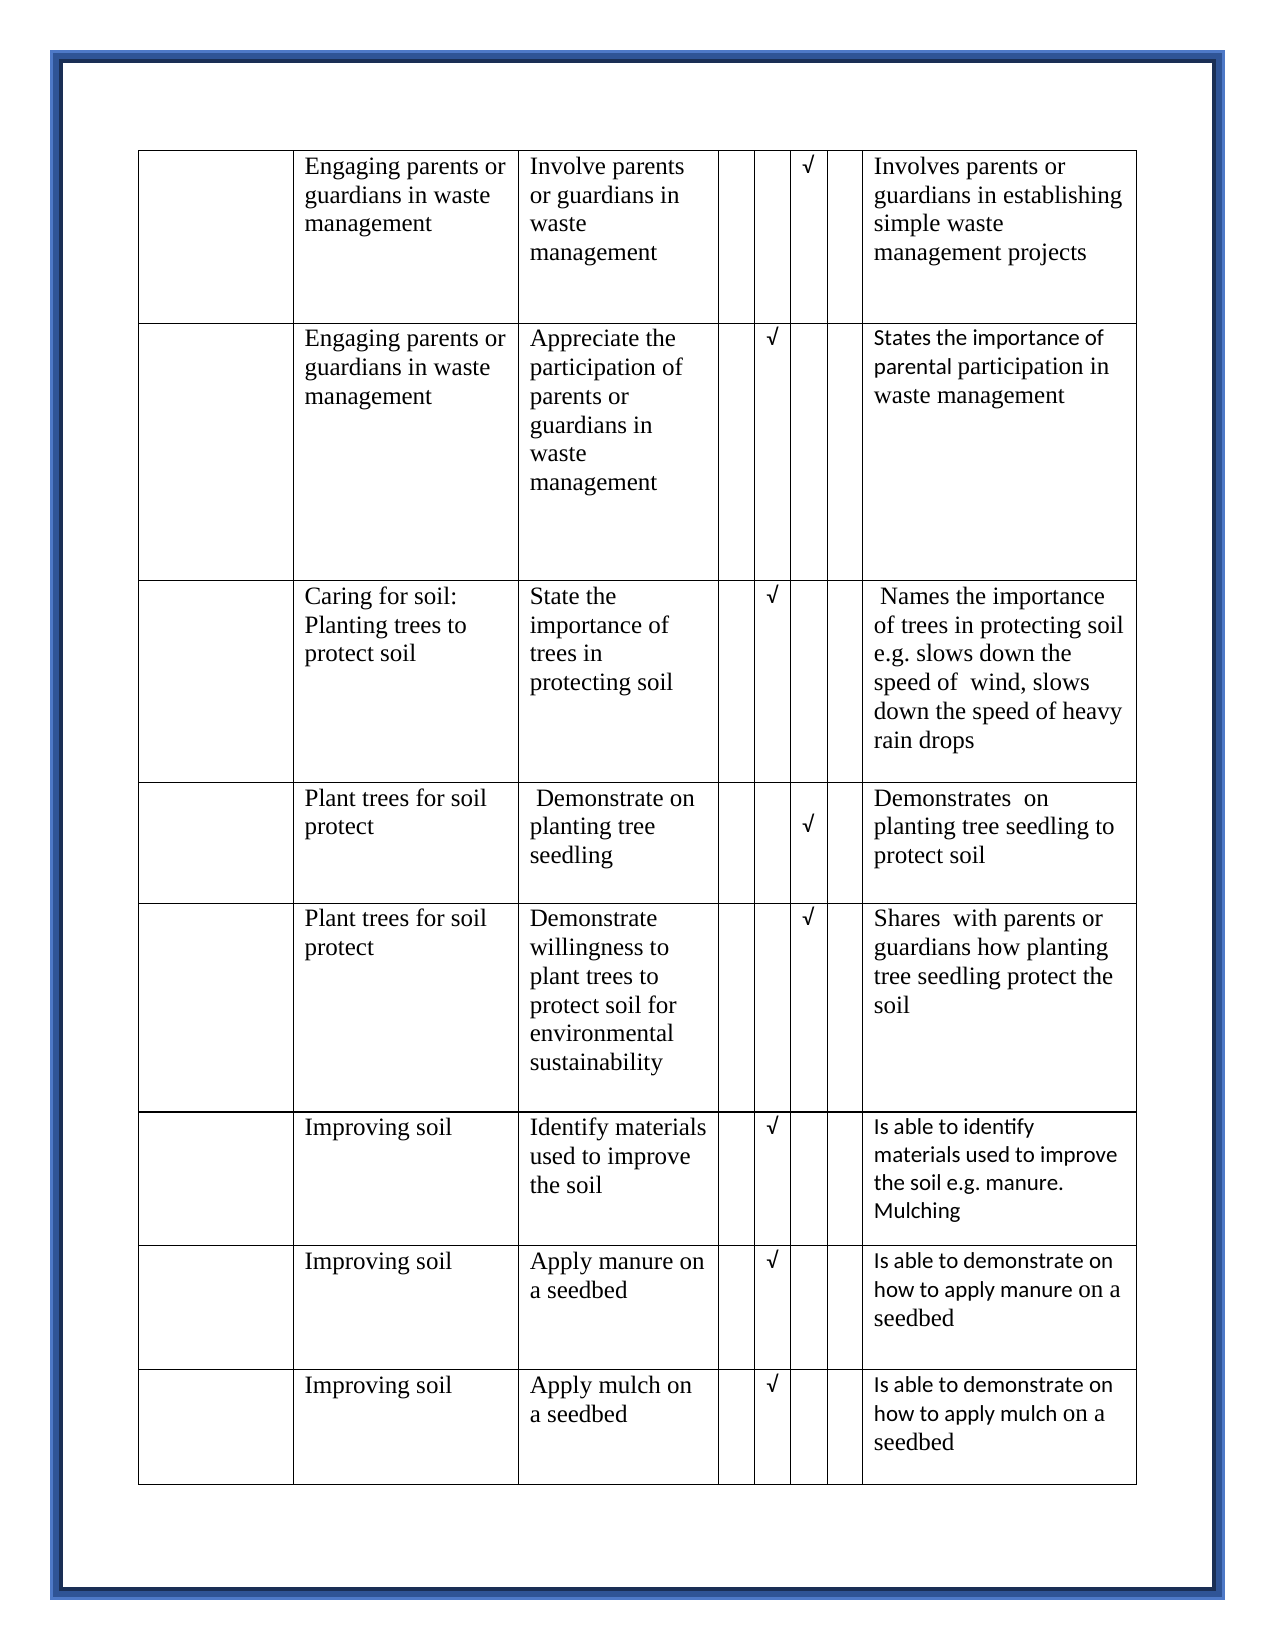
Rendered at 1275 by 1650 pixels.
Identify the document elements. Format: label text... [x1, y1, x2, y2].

table_cell [139, 1370, 293, 1484]
table_cell Improving soil [294, 1113, 518, 1245]
table_cell Demonstrates on planting tree seedling to protect soil [863, 783, 1136, 902]
table_cell √ [755, 581, 790, 782]
table_cell Improving soil [294, 1246, 518, 1369]
table_cell [719, 783, 754, 902]
table_cell [828, 581, 862, 782]
table_cell [139, 1113, 293, 1245]
table_cell Appreciate the participation of parents or guardians in waste management [519, 324, 718, 580]
table_cell √ [755, 324, 790, 580]
table_cell Apply mulch on a seedbed [519, 1370, 718, 1484]
table_cell Plant trees for soil protect [294, 904, 518, 1111]
table_cell √ [791, 904, 827, 1111]
table_cell State the importance of trees in protecting soil [519, 581, 718, 782]
table_cell √ [791, 783, 827, 902]
table_cell Demonstrate on planting tree seedling [519, 783, 718, 902]
table_cell Is able to identify materials used to improve the soil e.g. manure. Mulching [863, 1113, 1136, 1245]
table_cell [139, 783, 293, 902]
table_cell [139, 324, 293, 580]
table_cell Plant trees for soil protect [294, 783, 518, 902]
table_cell [755, 151, 790, 322]
table_cell [828, 1113, 862, 1245]
table_cell [719, 581, 754, 782]
table_cell [139, 1246, 293, 1369]
table_cell [719, 1246, 754, 1369]
table_cell States the importance of parental participation in waste management [863, 324, 1136, 580]
table_cell Involve parents or guardians in waste management [519, 151, 718, 322]
table_cell [828, 1246, 862, 1369]
table_cell Involves parents or guardians in establishing simple waste management projects [863, 151, 1136, 322]
table_cell [828, 1370, 862, 1484]
table_cell Is able to demonstrate on how to apply mulch on a seedbed [863, 1370, 1136, 1484]
table_cell [719, 151, 754, 322]
table_cell [828, 324, 862, 580]
table_cell Apply manure on a seedbed [519, 1246, 718, 1369]
table_cell [828, 904, 862, 1111]
table_cell [791, 1113, 827, 1245]
table_cell Is able to demonstrate on how to apply manure on a seedbed [863, 1246, 1136, 1369]
table_cell [755, 783, 790, 902]
table_cell [791, 1246, 827, 1369]
table_cell √ [755, 1370, 790, 1484]
table_cell [791, 324, 827, 580]
table_cell [139, 151, 293, 322]
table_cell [294, 151, 518, 322]
table_cell [828, 783, 862, 902]
table_cell √ [755, 1113, 790, 1245]
table_cell [719, 324, 754, 580]
table_cell Improving soil [294, 1370, 518, 1484]
table_cell [755, 904, 790, 1111]
table_cell [791, 581, 827, 782]
table_cell [828, 151, 862, 322]
table_cell [139, 904, 293, 1111]
table_cell [791, 1370, 827, 1484]
table_cell Identify materials used to improve the soil [519, 1113, 718, 1245]
table_cell [139, 581, 293, 782]
table_cell Demonstrate willingness to plant trees to protect soil for environmental sustainability [519, 904, 718, 1111]
table_cell Caring for soil: Planting trees to protect soil [294, 581, 518, 782]
table_cell [719, 1370, 754, 1484]
table_cell √ [755, 1246, 790, 1369]
table_cell [719, 1113, 754, 1245]
table_cell [719, 904, 754, 1111]
table_cell Engaging parents or guardians in waste management [294, 324, 518, 580]
table_cell Names the importance of trees in protecting soil e.g. slows down the speed of wind, slows down the speed of heavy rain drops [863, 581, 1136, 782]
table_cell Shares with parents or guardians how planting tree seedling protect the soil [863, 904, 1136, 1111]
table_cell √ [791, 151, 827, 322]
